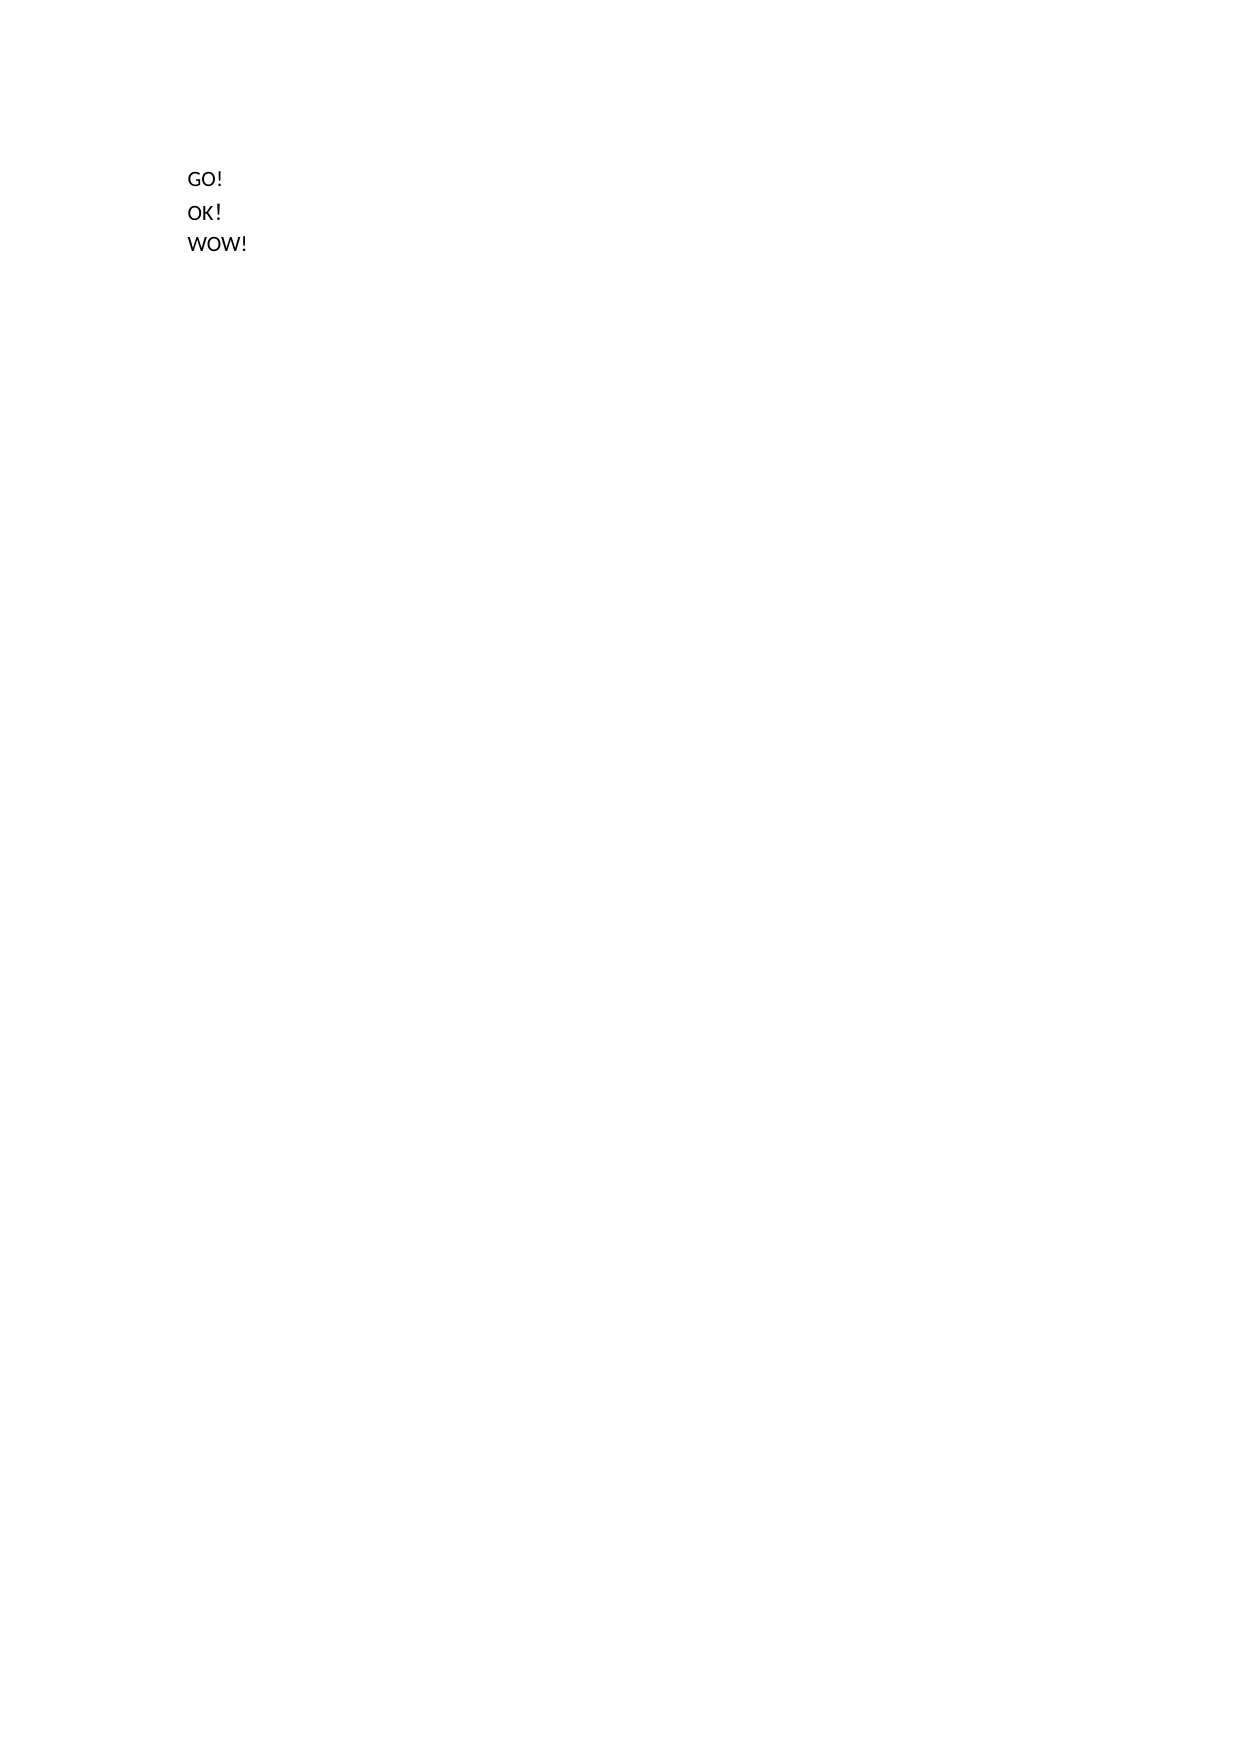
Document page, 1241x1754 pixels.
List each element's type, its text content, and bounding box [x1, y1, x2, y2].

text WOW! [187, 227, 1053, 259]
text GO! [187, 162, 1053, 194]
text OK！ [187, 194, 1053, 227]
